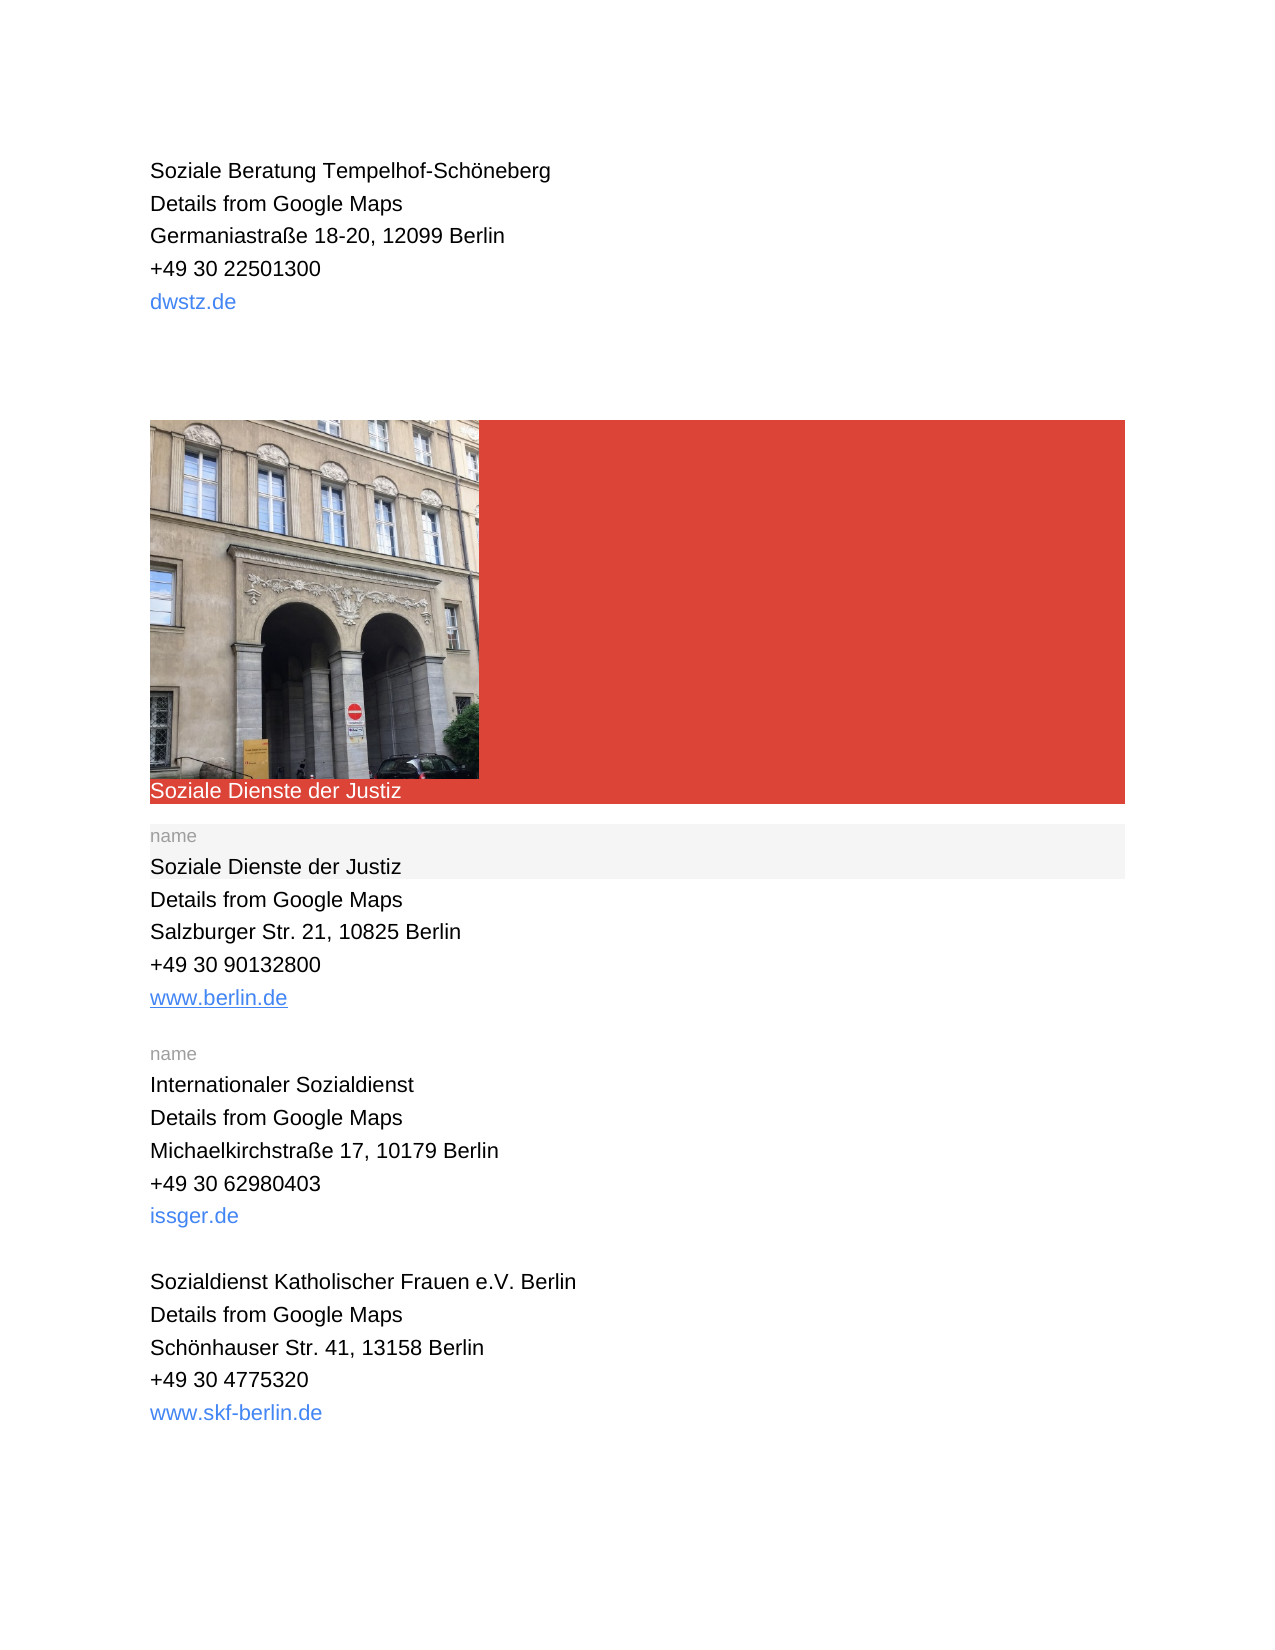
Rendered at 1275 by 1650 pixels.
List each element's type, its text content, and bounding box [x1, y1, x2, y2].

text Soziale Beratung Tempelhof-Schöneberg [150, 150, 1125, 183]
text Soziale Dienste der Justiz [150, 846, 1125, 879]
text issger.de [150, 1196, 1125, 1228]
picture [150, 420, 479, 779]
text +49 30 4775320 [150, 1360, 1125, 1393]
text Salzburger Str. 21, 10825 Berlin [150, 912, 1125, 944]
text Schönhauser Str. 41, 13158 Berlin [150, 1327, 1125, 1360]
text Details from Google Maps [150, 1097, 1125, 1130]
text Details from Google Maps [150, 879, 1125, 912]
text dwstz.de [150, 281, 1125, 314]
text Sozialdienst Katholischer Frauen e.V. Berlin [150, 1261, 1125, 1294]
text Germaniastraße 18-20, 12099 Berlin [150, 216, 1125, 248]
text Michaelkirchstraße 17, 10179 Berlin [150, 1130, 1125, 1163]
text +49 30 22501300 [150, 248, 1125, 281]
text www.berlin.de [150, 977, 1125, 1010]
text name [150, 824, 1125, 846]
text +49 30 62980403 [150, 1163, 1125, 1196]
text Internationaler Sozialdienst [150, 1064, 1125, 1097]
text www.skf-berlin.de [150, 1393, 1125, 1425]
text +49 30 90132800 [150, 944, 1125, 977]
text Details from Google Maps [150, 183, 1125, 216]
text Details from Google Maps [150, 1294, 1125, 1327]
text name [150, 1043, 1125, 1064]
